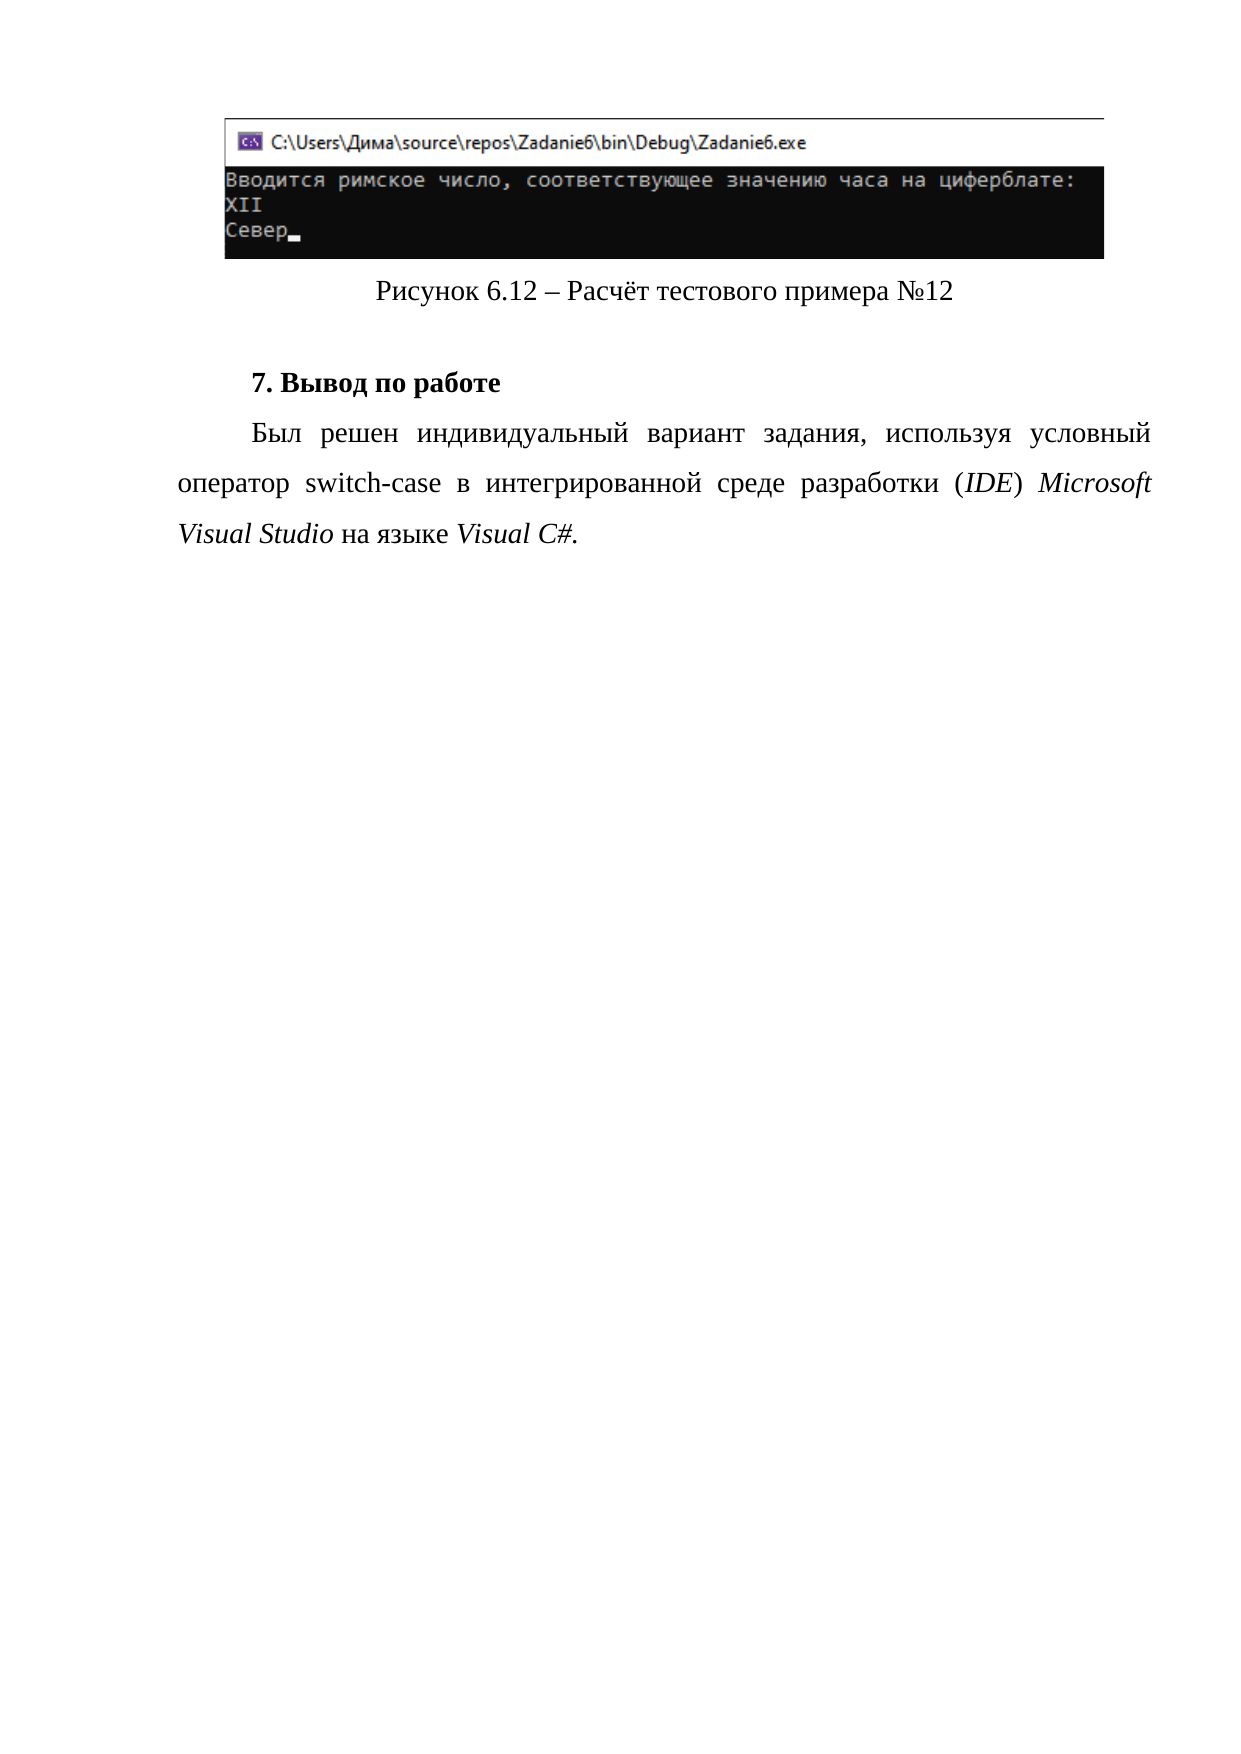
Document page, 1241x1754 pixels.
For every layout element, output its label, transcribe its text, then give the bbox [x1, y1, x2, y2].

text 7. Вывод по работе [177, 365, 1152, 398]
text Рисунок 6.12 – Расчёт тестового примера №12 [177, 273, 1152, 306]
picture [224, 118, 1105, 259]
text Был решен индивидуальный вариант задания, используя условный оператор switch-case в интегрированной среде разработки (IDE) Microsoft Visual Studio на языке Visual C#. [177, 415, 1152, 549]
